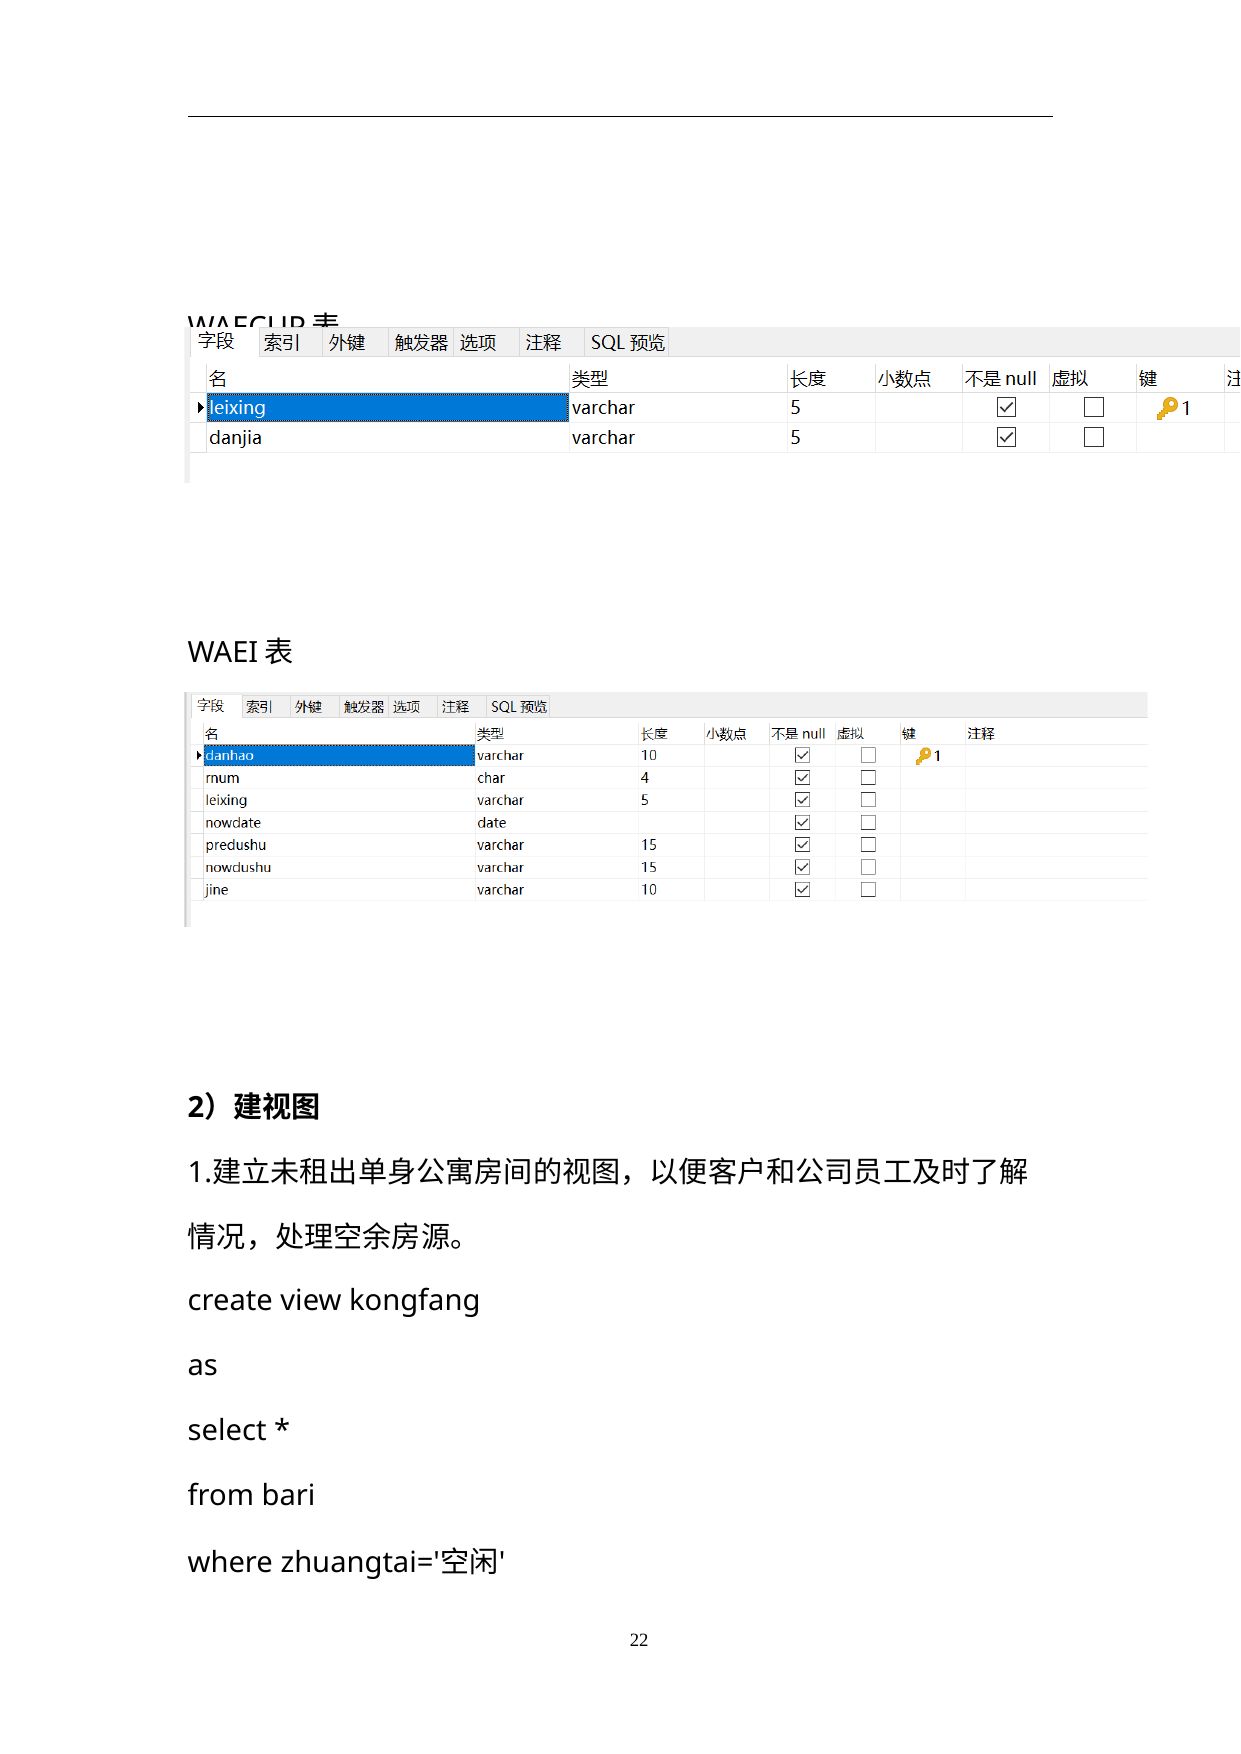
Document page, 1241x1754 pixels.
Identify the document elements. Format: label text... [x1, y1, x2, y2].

text 1.建立未租出单身公寓房间的视图，以便客户和公司员工及时了解情况，处理空余房源。 [187, 1137, 1053, 1267]
text WAECUP表 [187, 292, 1053, 327]
text 2）建视图 [187, 1072, 1053, 1137]
text WAEI表 [187, 617, 1053, 682]
picture [184, 327, 1241, 483]
text where zhuangtai='空闲' [187, 1527, 1053, 1592]
text as [187, 1332, 1053, 1397]
text select * [187, 1397, 1053, 1462]
text from bari [187, 1462, 1053, 1527]
picture [184, 692, 1148, 927]
text create view kongfang [187, 1267, 1053, 1332]
